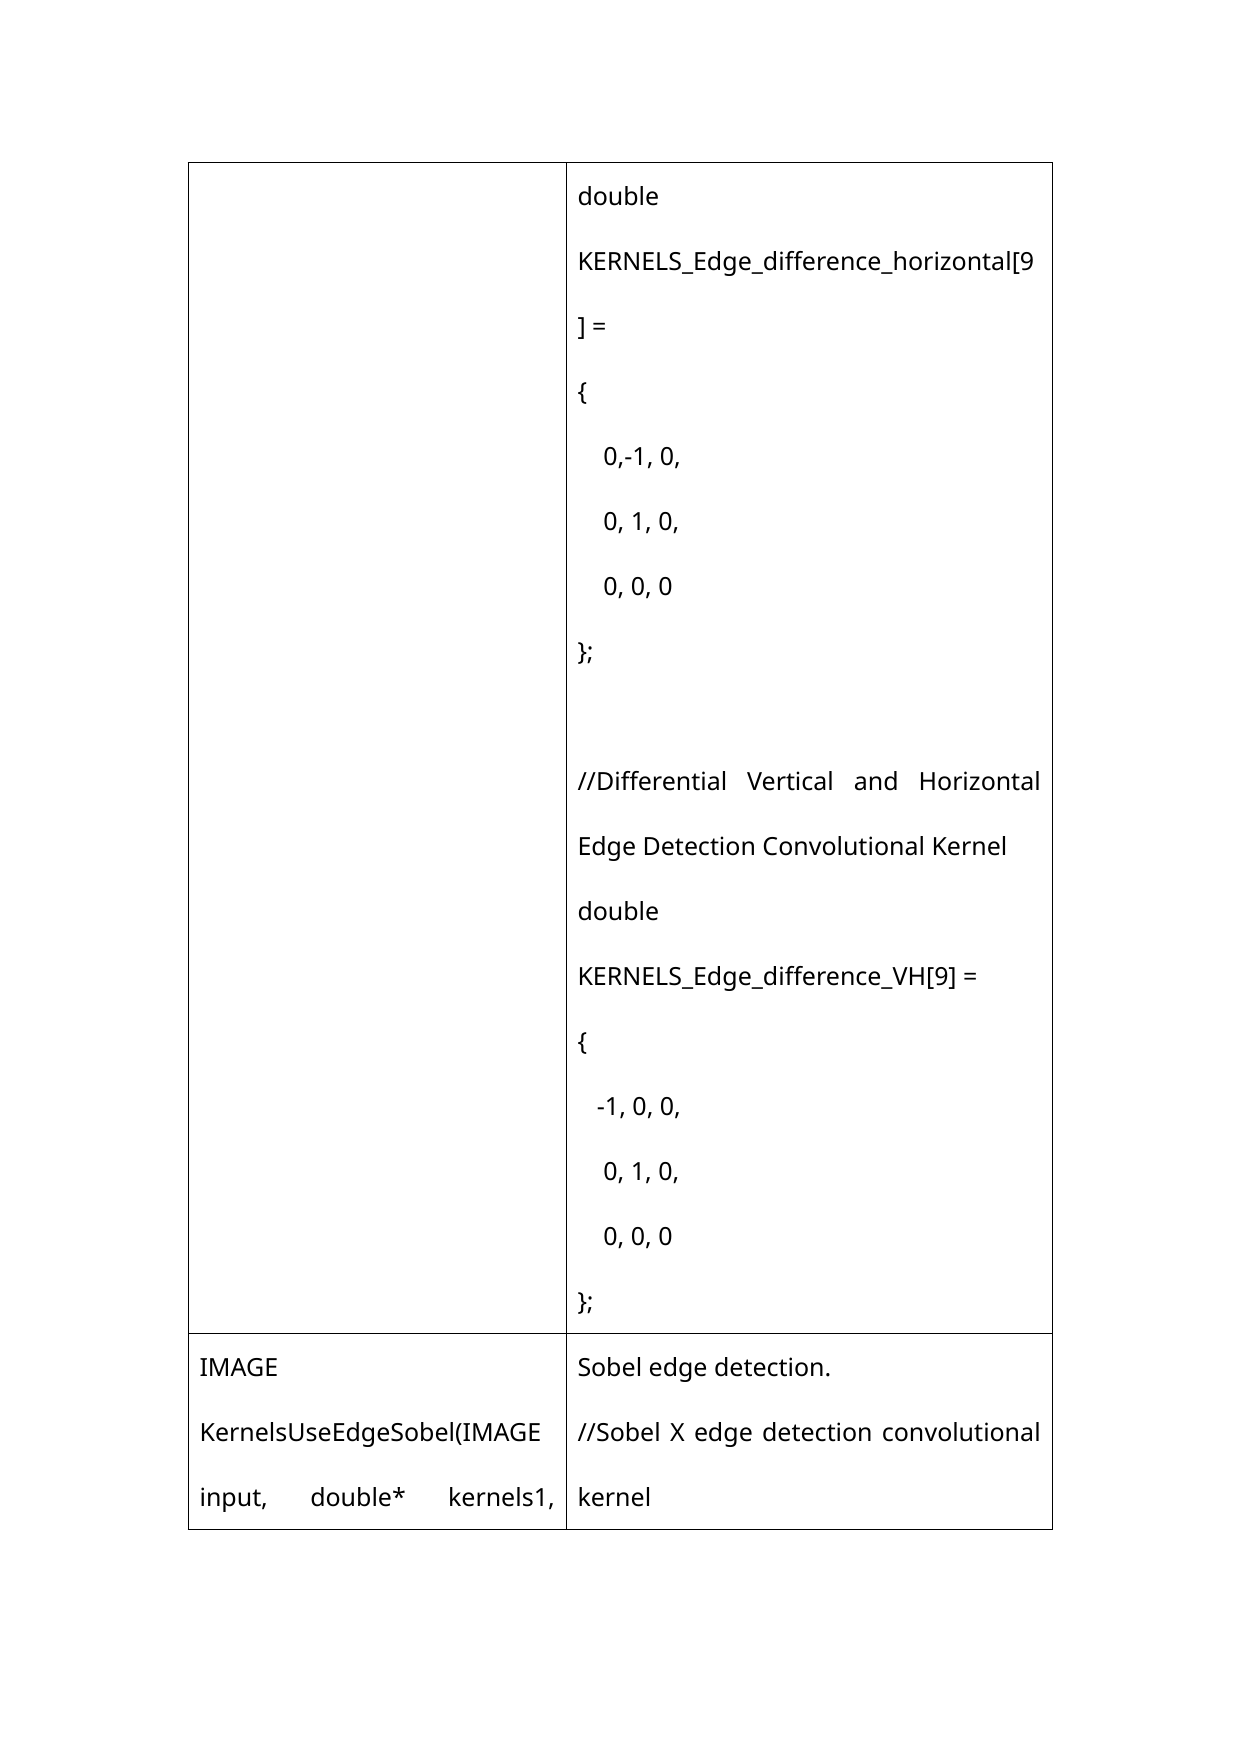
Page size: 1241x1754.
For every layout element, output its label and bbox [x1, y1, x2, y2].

table_cell [567, 163, 1052, 1333]
table_cell [567, 1334, 1052, 1529]
table_cell [189, 1334, 566, 1529]
table_cell [189, 163, 566, 1333]
